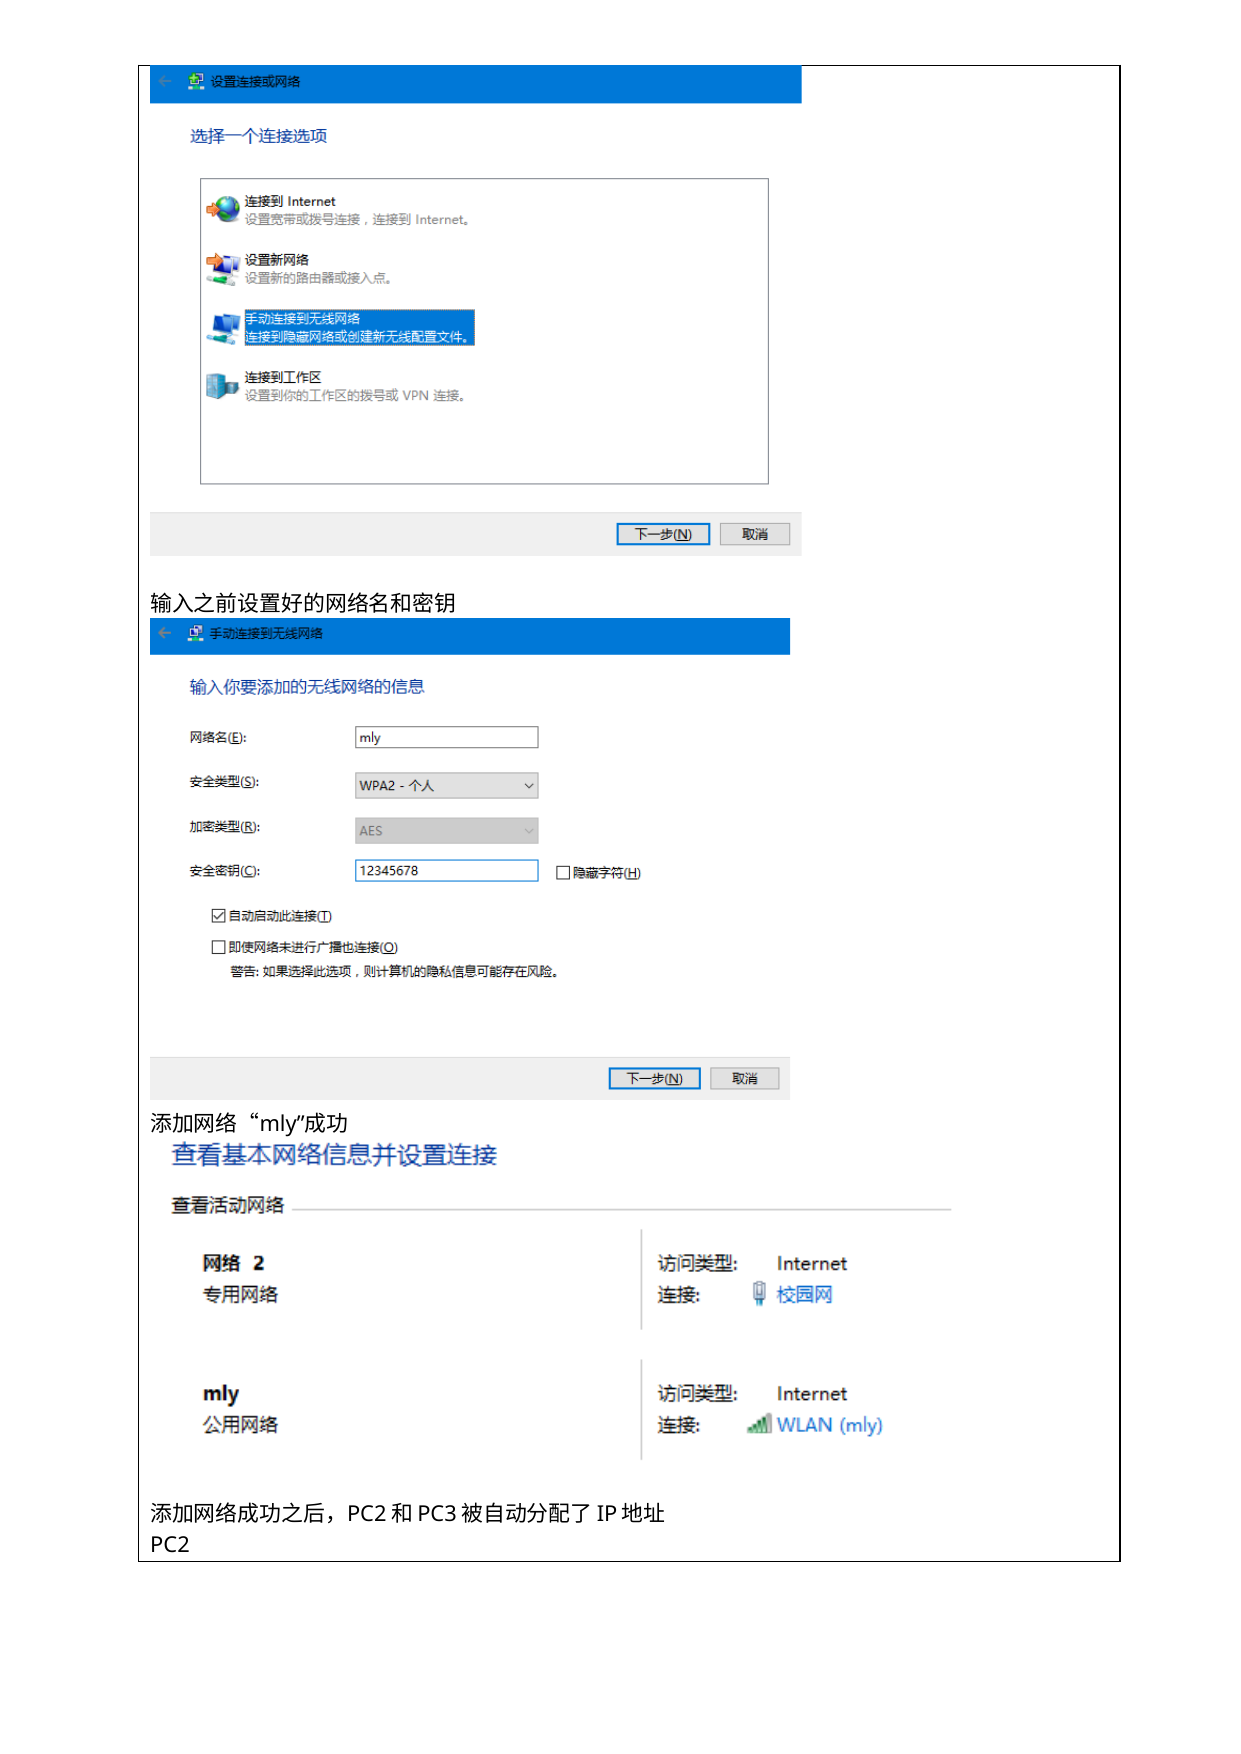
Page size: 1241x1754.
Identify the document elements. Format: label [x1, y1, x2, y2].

picture [150, 65, 802, 556]
picture [150, 1138, 952, 1479]
table_cell [139, 66, 1119, 1561]
picture [150, 618, 791, 1100]
